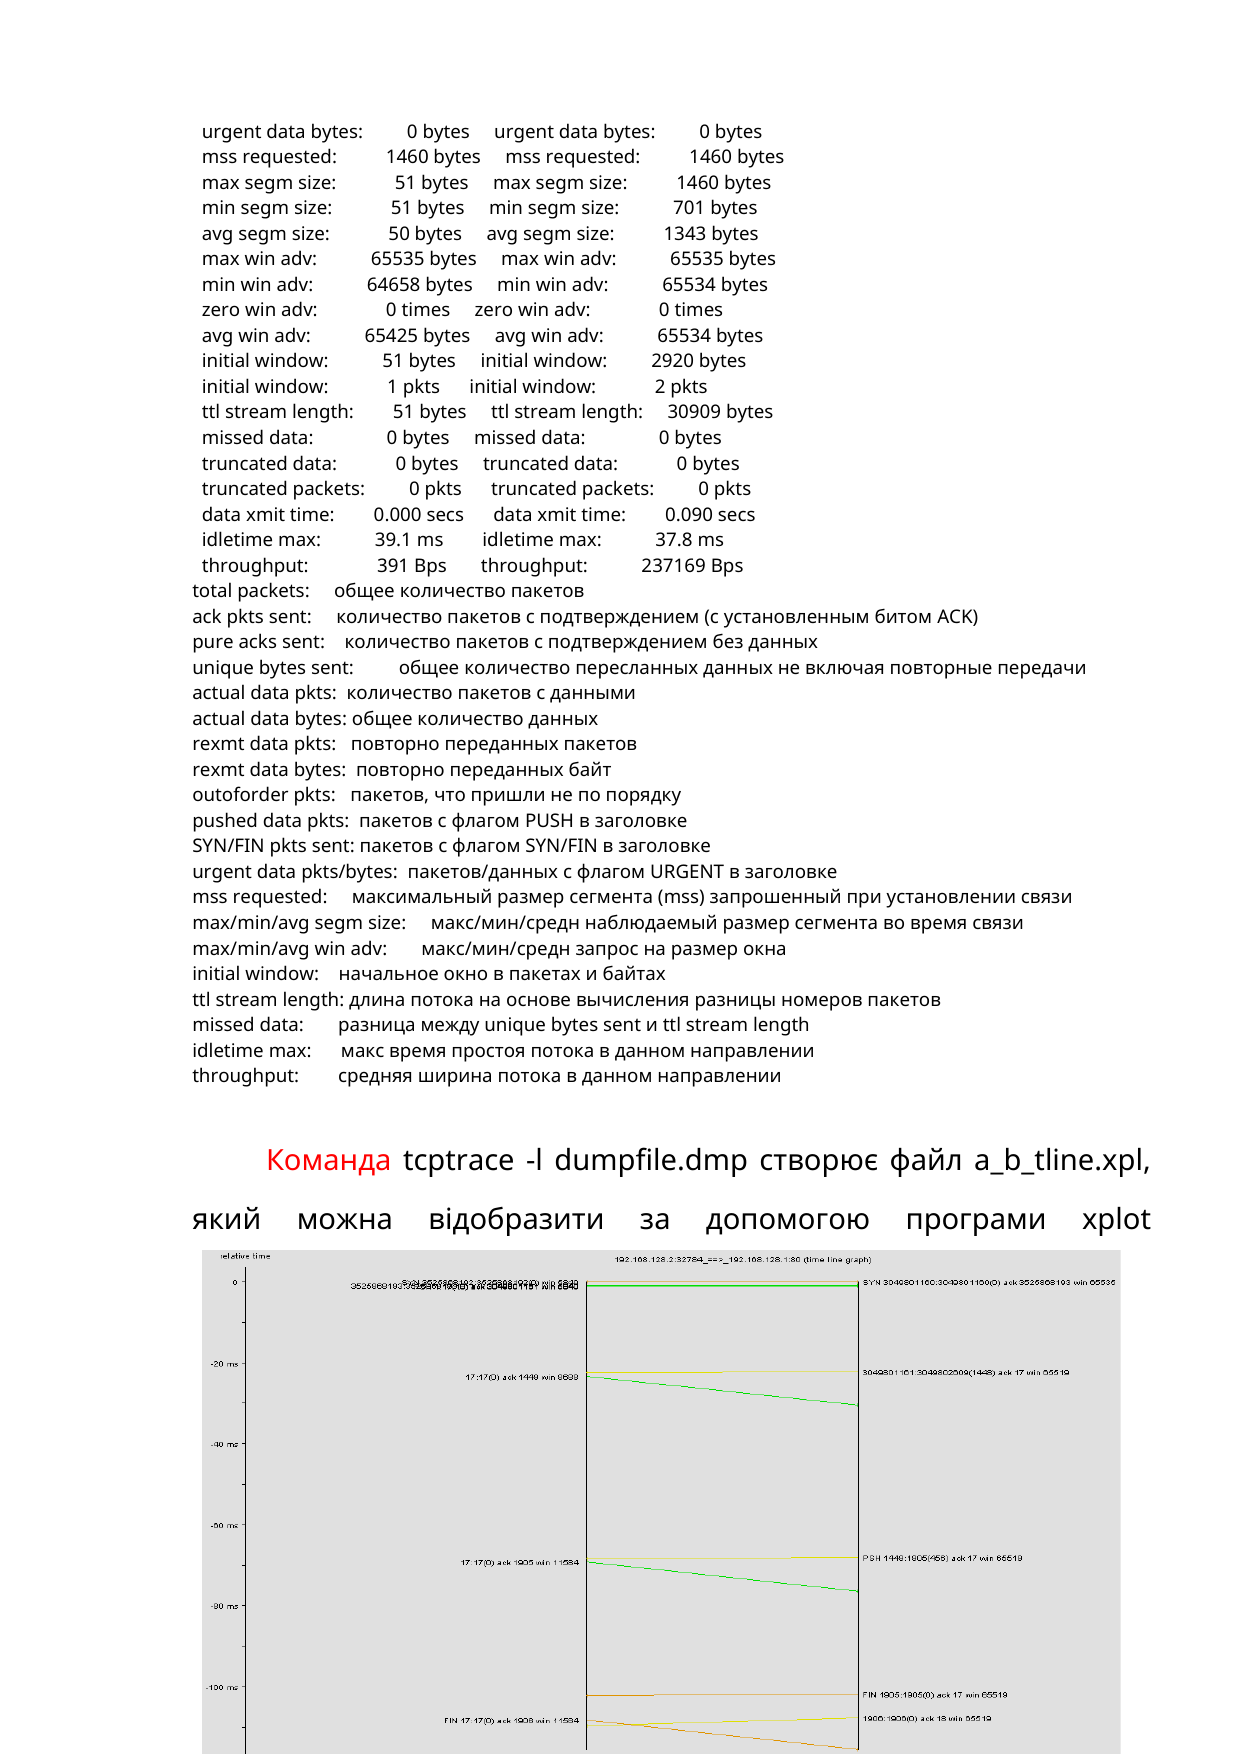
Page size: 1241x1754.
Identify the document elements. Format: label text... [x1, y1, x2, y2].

text max/min/avg win adv: макс/мин/средн запрос на размер окна [192, 935, 1152, 960]
picture [202, 1250, 1121, 1754]
text mss requested: максимальный размер сегмента (mss) запрошенный при установлении связи [192, 884, 1152, 909]
text total packets: общее количество пакетов [192, 577, 1152, 603]
text min segm size: 51 bytes min segm size: 701 bytes [177, 195, 1152, 220]
text ttl stream length: 51 bytes ttl stream length: 30909 bytes [177, 399, 1152, 424]
text max segm size: 51 bytes max segm size: 1460 bytes [177, 169, 1152, 195]
text idletime max: макс время простоя потока в данном направлении [192, 1037, 1152, 1062]
text rexmt data pkts: повторно переданных пакетов [192, 731, 1152, 756]
text truncated packets: 0 pkts truncated packets: 0 pkts [177, 475, 1152, 501]
text initial window: начальное окно в пакетах и байтах [192, 960, 1152, 986]
text throughput: 391 Bps throughput: 237169 Bps [177, 552, 1152, 577]
text rexmt data bytes: повторно переданных байт [192, 756, 1152, 782]
text actual data pkts: количество пакетов с данными [192, 679, 1152, 705]
text mss requested: 1460 bytes mss requested: 1460 bytes [177, 144, 1152, 169]
text idletime max: 39.1 ms idletime max: 37.8 ms [177, 526, 1152, 552]
text throughput: средняя ширина потока в данном направлении [192, 1062, 1152, 1088]
text SYN/FIN pkts sent: пакетов с флагом SYN/FIN в заголовке [192, 833, 1152, 858]
text missed data: 0 bytes missed data: 0 bytes [177, 424, 1152, 450]
text actual data bytes: общее количество данных [192, 705, 1152, 731]
text min win adv: 64658 bytes min win adv: 65534 bytes [177, 271, 1152, 297]
text initial window: 51 bytes initial window: 2920 bytes [177, 348, 1152, 373]
text urgent data pkts/bytes: пакетов/данных с флагом URGENT в заголовке [192, 858, 1152, 884]
text pure acks sent: количество пакетов с подтверждением без данных [192, 628, 1152, 654]
text missed data: разница между unique bytes sent и ttl stream length [192, 1011, 1152, 1037]
text ack pkts sent: количество пакетов с подтверждением (с установленным битом ACK) [192, 603, 1152, 628]
text pushed data pkts: пакетов с флагом PUSH в заголовке [192, 807, 1152, 833]
text outoforder pkts: пакетов, что пришли не по порядку [192, 782, 1152, 807]
text initial window: 1 pkts initial window: 2 pkts [177, 373, 1152, 399]
text max win adv: 65535 bytes max win adv: 65535 bytes [177, 246, 1152, 271]
text urgent data bytes: 0 bytes urgent data bytes: 0 bytes [177, 118, 1152, 144]
text avg segm size: 50 bytes avg segm size: 1343 bytes [177, 220, 1152, 246]
text ttl stream length: длина потока на основе вычисления разницы номеров пакетов [192, 986, 1152, 1011]
text zero win adv: 0 times zero win adv: 0 times [177, 297, 1152, 322]
text truncated data: 0 bytes truncated data: 0 bytes [177, 450, 1152, 475]
text avg win adv: 65425 bytes avg win adv: 65534 bytes [177, 322, 1152, 348]
text unique bytes sent: общее количество пересланных данных не включая повторные передачи [192, 654, 1152, 679]
text max/min/avg segm size: макс/мин/средн наблюдаемый размер сегмента во время связи [192, 909, 1152, 935]
text data xmit time: 0.000 secs data xmit time: 0.090 secs [177, 501, 1152, 526]
